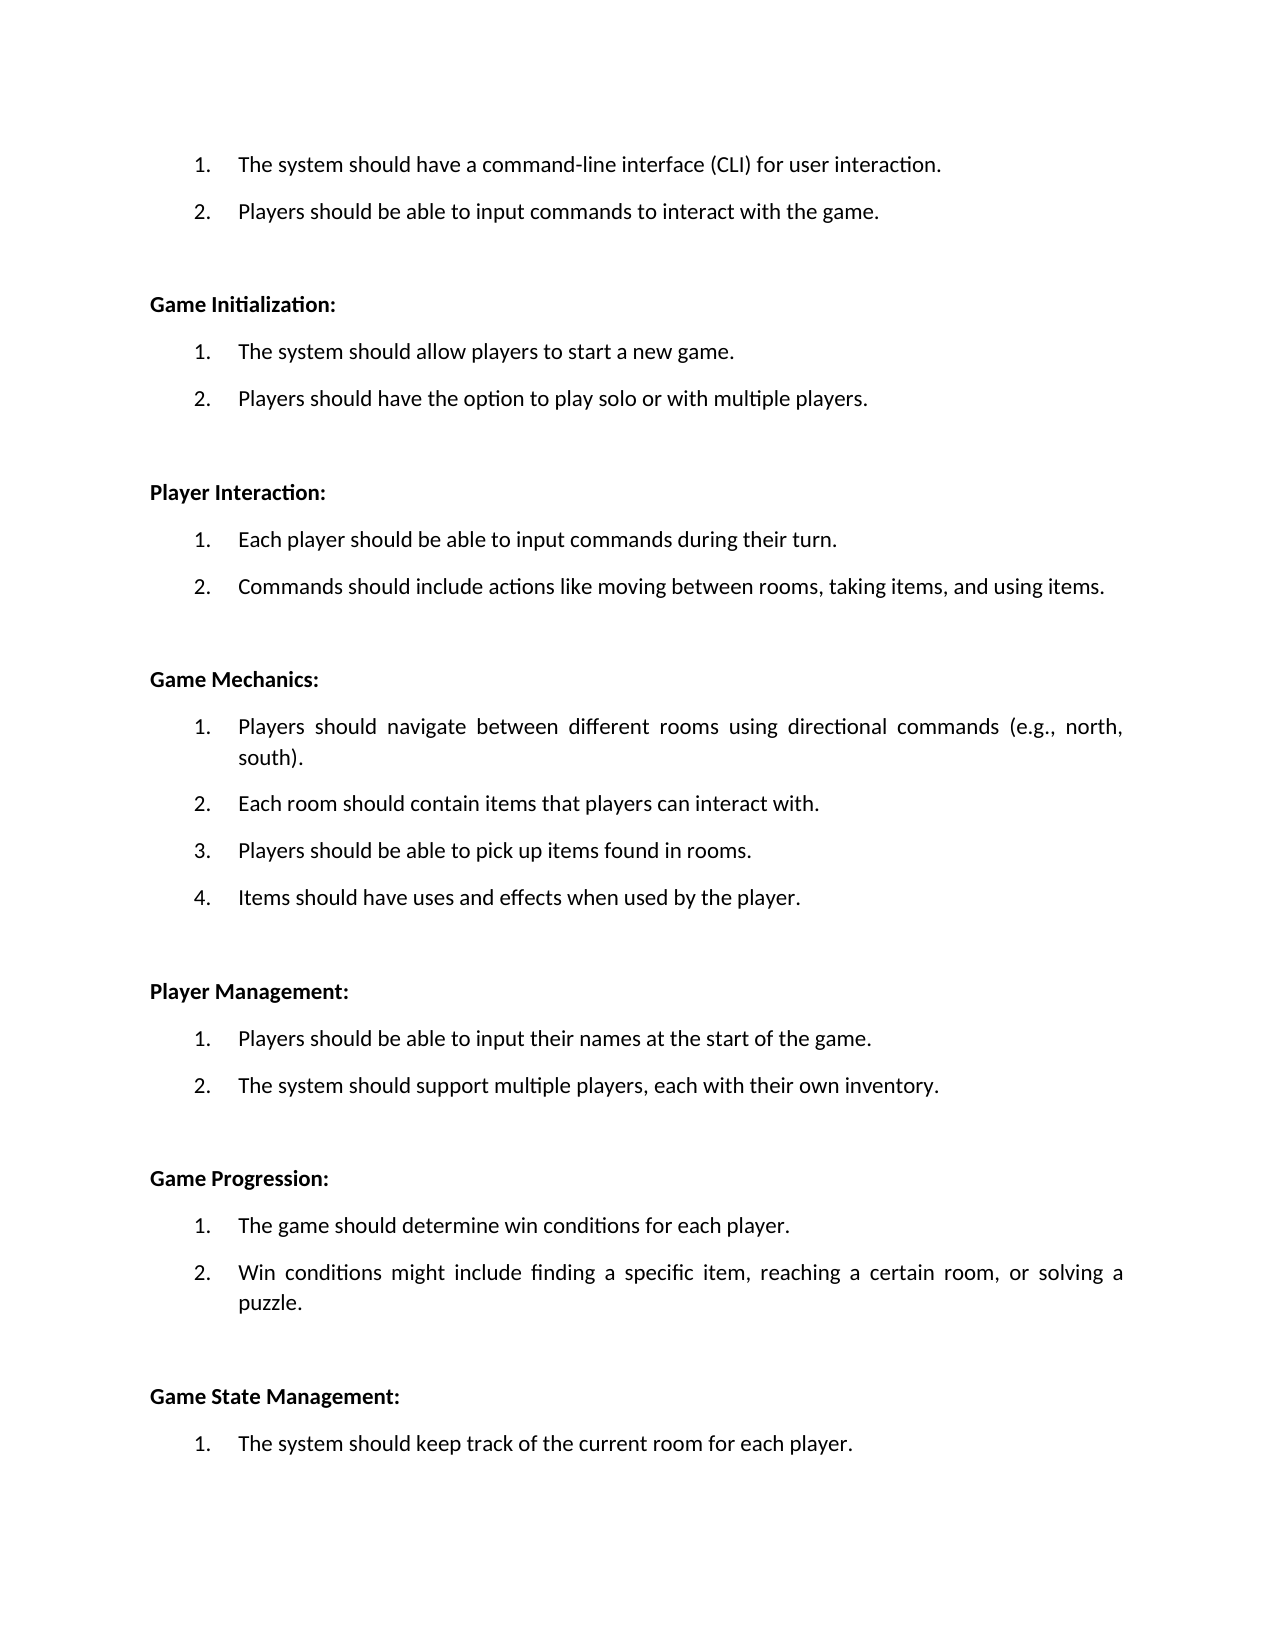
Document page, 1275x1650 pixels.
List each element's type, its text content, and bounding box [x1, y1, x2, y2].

list Each room should contain items that players can interact with. [194, 789, 1125, 818]
list Commands should include actions like moving between rooms, taking items, and using items. [194, 572, 1125, 600]
list Win conditions might include finding a specific item, reaching a certain room, or solving a puzzle. [194, 1258, 1125, 1317]
list The system should support multiple players, each with their own inventory. [194, 1071, 1125, 1099]
list Items should have uses and effects when used by the player. [194, 883, 1125, 911]
list The game should determine win conditions for each player. [194, 1211, 1125, 1239]
list The system should keep track of the current room for each player. [194, 1429, 1125, 1457]
text Player Management: [150, 977, 1125, 1005]
text Game Initialization: [150, 291, 1125, 319]
text Player Interaction: [150, 478, 1125, 506]
list Players should navigate between different rooms using directional commands (e.g., north, south). [194, 712, 1125, 771]
text Game Mechanics: [150, 666, 1125, 694]
text Game State Management: [150, 1382, 1125, 1410]
list The system should allow players to start a new game. [194, 337, 1125, 366]
list Players should be able to input commands to interact with the game. [194, 197, 1125, 225]
list Players should be able to input their names at the start of the game. [194, 1024, 1125, 1052]
list Each player should be able to input commands during their turn. [194, 525, 1125, 553]
list Players should have the option to play solo or with multiple players. [194, 384, 1125, 412]
list Players should be able to pick up items found in rooms. [194, 836, 1125, 864]
list The system should have a command-line interface (CLI) for user interaction. [194, 150, 1125, 178]
text Game Progression: [150, 1164, 1125, 1193]
